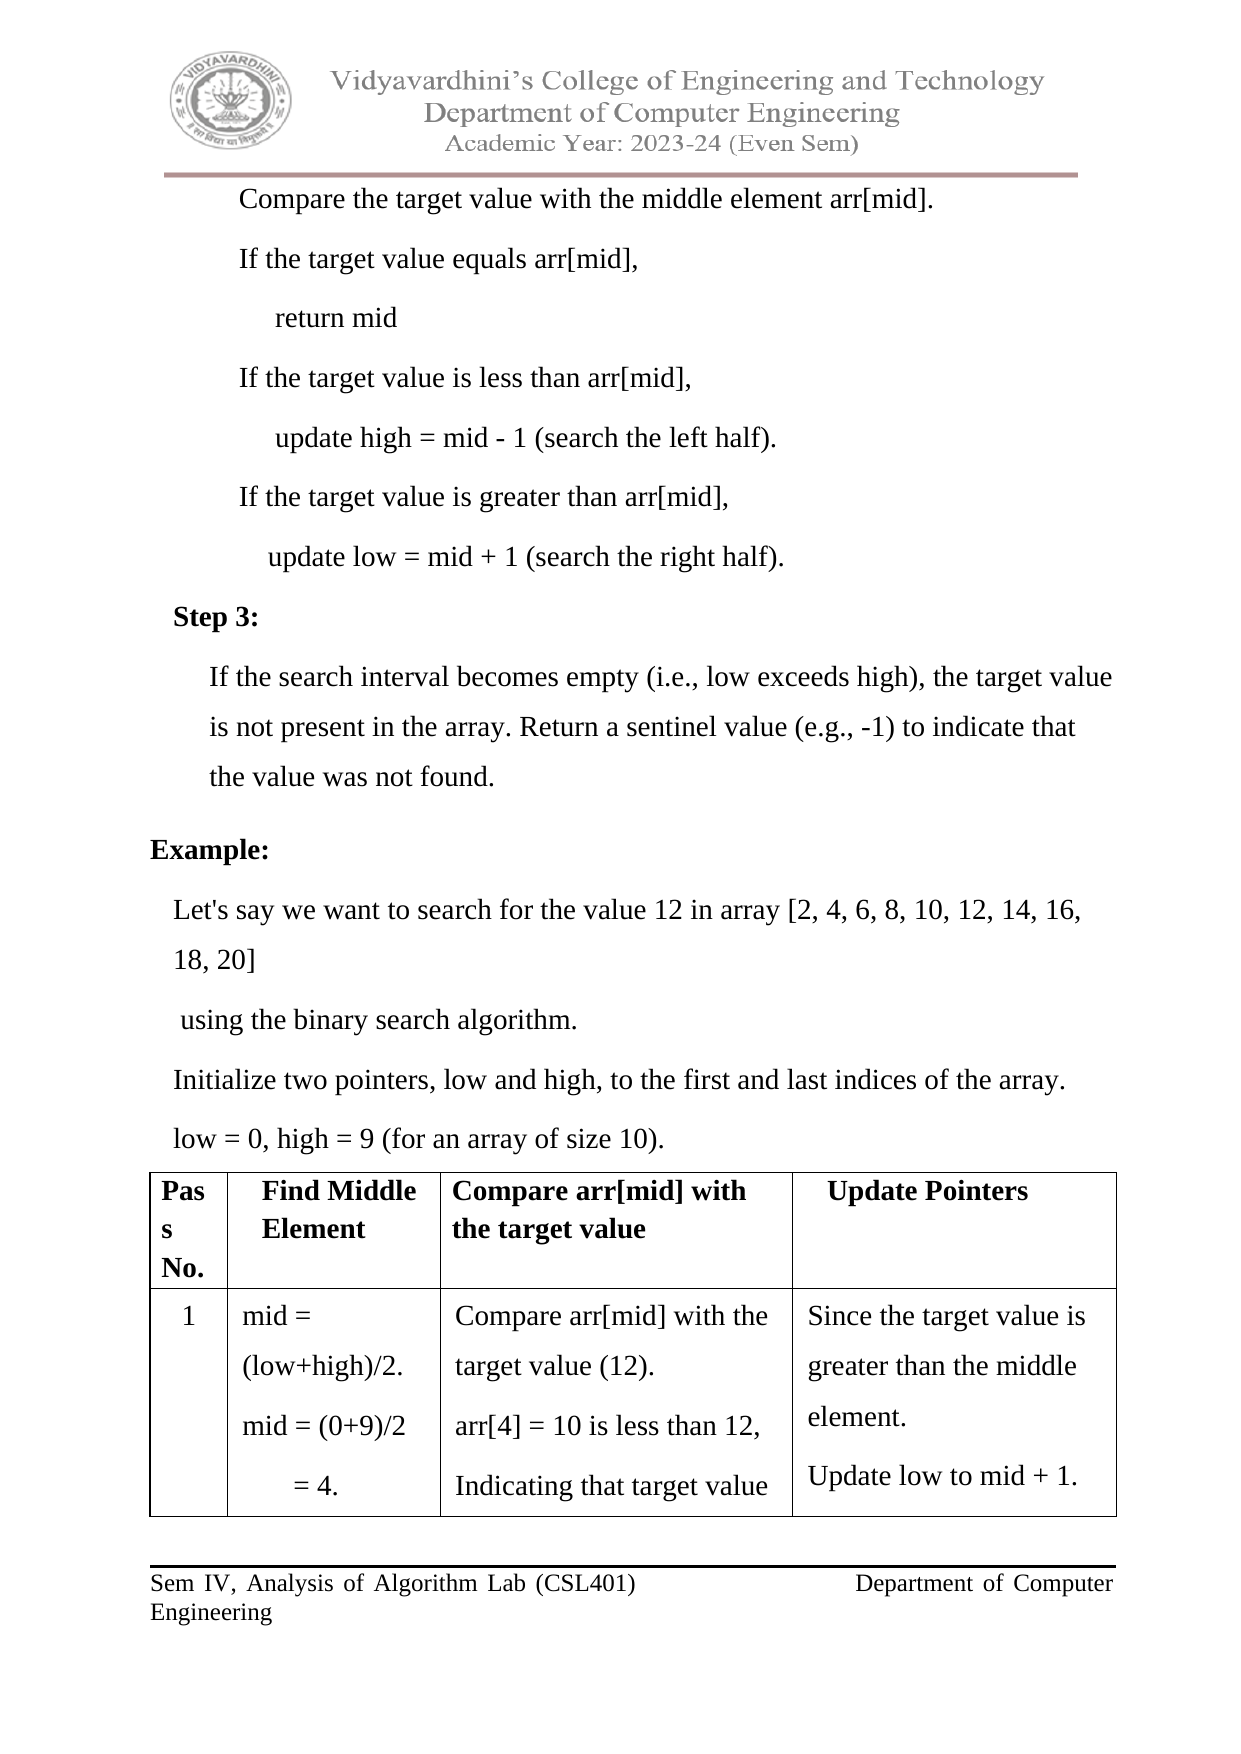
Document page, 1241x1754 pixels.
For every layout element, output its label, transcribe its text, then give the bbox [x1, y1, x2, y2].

text Initialize two pointers, low and high, to the first and last indices of the array. [173, 1062, 1116, 1095]
table_cell Compare arr[mid] with the target value (12). arr[4] = 10 is less than 12, Indicating that target value in the right half of array. [441, 1289, 792, 1516]
text If the target value equals arr[mid], [224, 241, 1116, 274]
text Step 3: [173, 599, 1116, 632]
table_header Find Middle Element [228, 1173, 440, 1288]
text return mid [224, 301, 1116, 334]
table_cell 1 [151, 1289, 227, 1516]
picture [150, 44, 1093, 182]
text If the target value is greater than arr[mid], [224, 479, 1116, 513]
text Compare the target value with the middle element arr[mid]. [224, 181, 1116, 215]
table_header Pass No. [151, 1173, 227, 1288]
table_header Compare arr[mid] with the target value [441, 1173, 792, 1288]
text using the binary search algorithm. [173, 1002, 1116, 1036]
text If the search interval becomes empty (i.e., low exceeds high), the target value is not present in the array. Return a sentinel value (e.g., -1) to indicate that the value was not found. [194, 659, 1116, 793]
table_cell Since the target value is greater than the middle element. Update low to mid + 1. low = mid + 1 = 4 + 1 = 5. [793, 1289, 1116, 1516]
text update high = mid - 1 (search the left half). [224, 420, 1116, 453]
subtitle Example: [150, 832, 1116, 866]
text update low = mid + 1 (search the right half). [224, 539, 1116, 573]
text Let's say we want to search for the value 12 in array [2, 4, 6, 8, 10, 12, 14, 16, 18, 20] [173, 892, 1116, 976]
table_cell mid = (low+high)/2. mid = (0+9)/2 = 4. [228, 1289, 440, 1516]
text low = 0, high = 9 (for an array of size 10). [173, 1121, 1116, 1155]
table_header Update Pointers [793, 1173, 1116, 1288]
text If the target value is less than arr[mid], [224, 360, 1116, 394]
